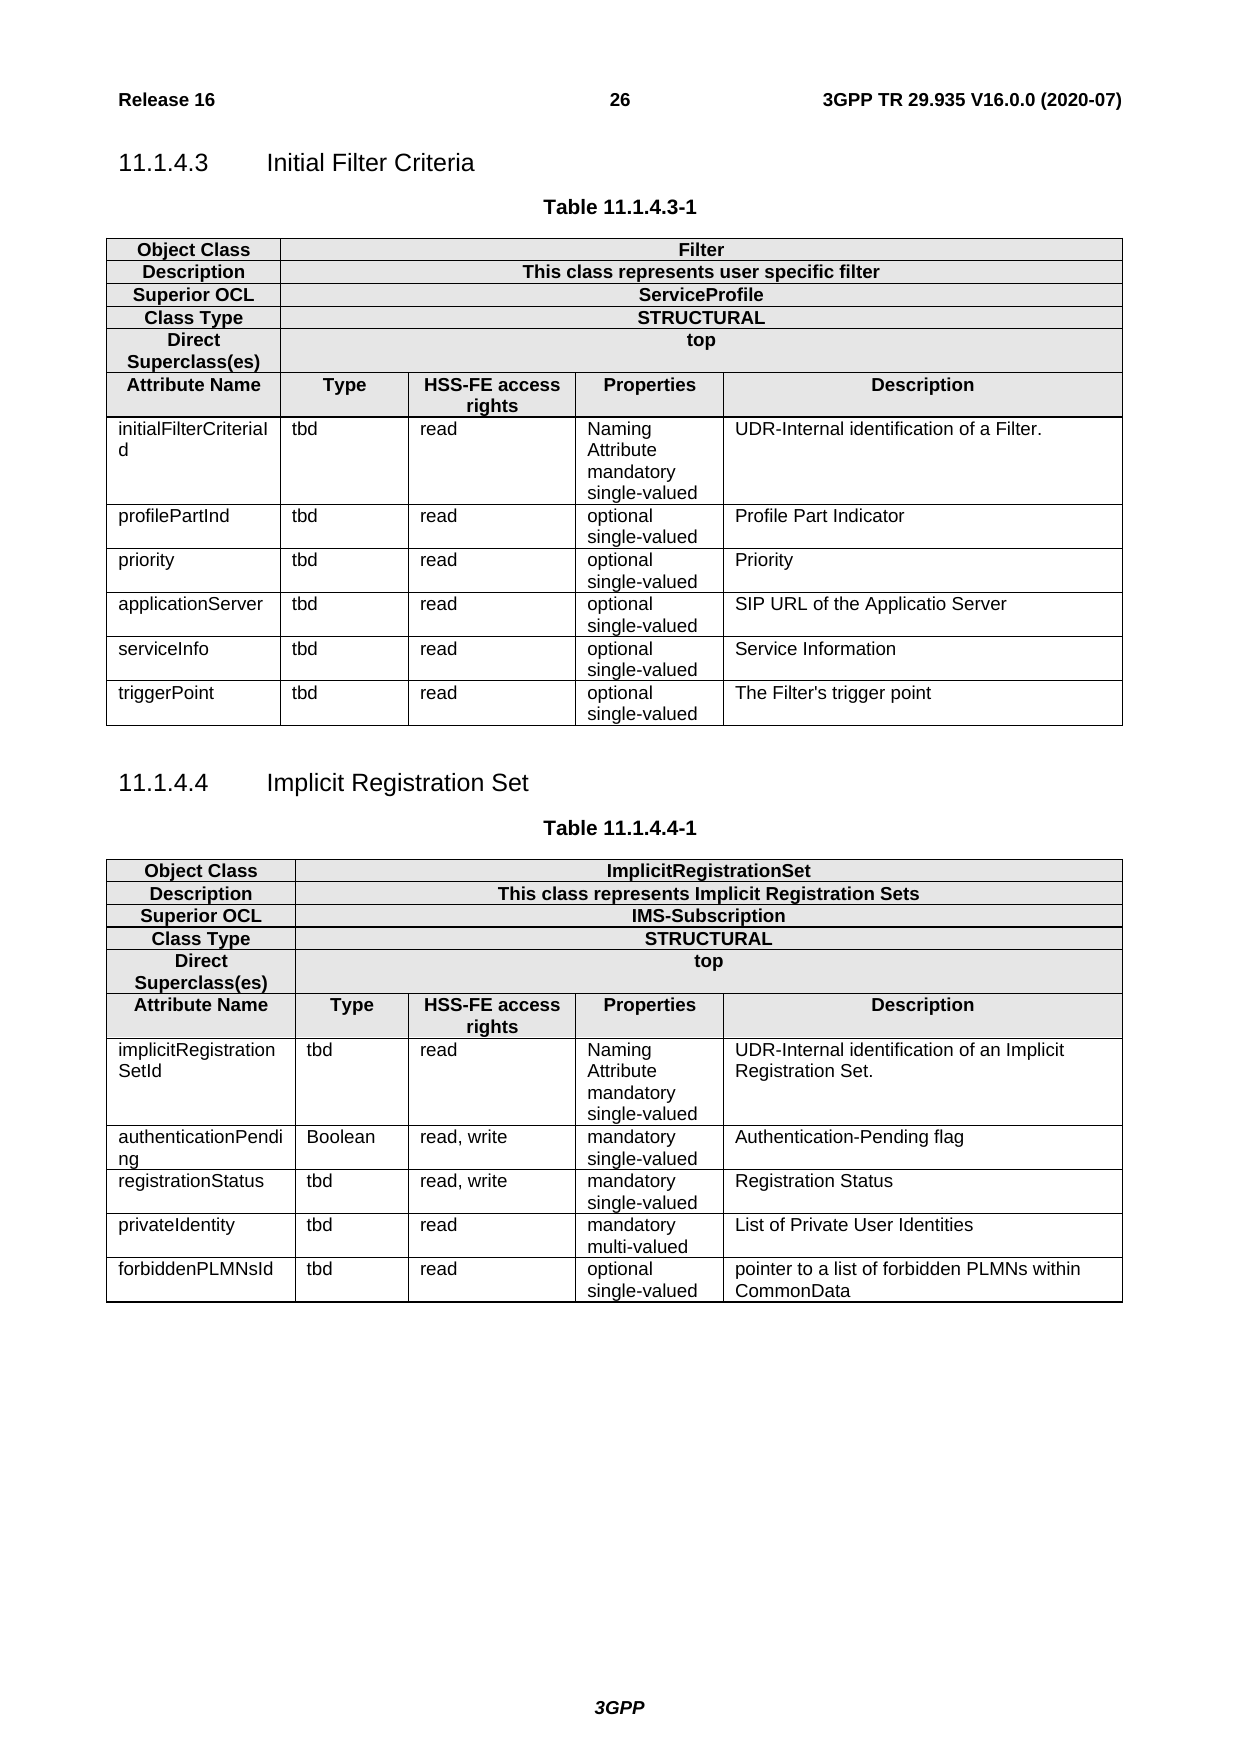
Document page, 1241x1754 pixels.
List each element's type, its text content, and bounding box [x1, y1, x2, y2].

table_cell top [296, 950, 1122, 993]
table_cell Attribute Name [107, 994, 295, 1037]
table_cell registrationStatus [107, 1170, 295, 1213]
table_cell Attribute Name [107, 373, 280, 416]
table_cell privateIdentity [107, 1214, 295, 1257]
table_cell STRUCTURAL [296, 928, 1122, 949]
table_cell read [409, 593, 575, 636]
table_cell Description [107, 261, 280, 283]
table_cell tbd [281, 505, 408, 548]
table_cell tbd [296, 1170, 408, 1213]
table_cell Boolean [296, 1126, 408, 1169]
table_cell read [409, 1214, 575, 1257]
table_cell Authentication-Pending flag [724, 1126, 1122, 1169]
table_header Object Class [107, 860, 295, 881]
table_cell optional single-valued [576, 637, 723, 680]
table_cell Priority [724, 549, 1122, 592]
table_cell STRUCTURAL [281, 307, 1122, 328]
table_cell tbd [281, 593, 408, 636]
table_cell Type [281, 373, 408, 416]
table_header Object Class [107, 239, 280, 260]
table_cell tbd [296, 1214, 408, 1257]
table_cell tbd [281, 681, 408, 724]
table_cell tbd [281, 637, 408, 680]
table_cell Type [296, 994, 408, 1037]
table_cell Direct Superclass(es) [107, 329, 280, 372]
table_cell SIP URL of the Applicatio Server [724, 593, 1122, 636]
table_cell optional single-valued [576, 505, 723, 548]
table_cell IMS-Subscription [296, 905, 1122, 926]
table_cell Properties [576, 373, 723, 416]
table_cell authenticationPending [107, 1126, 295, 1169]
table_cell tbd [296, 1258, 408, 1301]
table_cell This class represents Implicit Registration Sets [296, 882, 1122, 904]
text Table 11.1.4.4-1 [118, 816, 1122, 840]
table_cell initialFilterCriteriaId [107, 418, 280, 504]
subtitle 11.1.4.3 Initial Filter Criteria [118, 147, 1122, 176]
table_cell Description [724, 994, 1122, 1037]
table_cell Superior OCL [107, 284, 280, 306]
table_cell HSS-FE access rights [409, 994, 575, 1037]
table_cell read [409, 505, 575, 548]
table_cell Class Type [107, 928, 295, 949]
table_cell optional single-valued [576, 593, 723, 636]
table_cell This class represents user specific filter [281, 261, 1122, 283]
table_cell optional single-valued [576, 1258, 723, 1301]
table_header ImplicitRegistrationSet [296, 860, 1122, 881]
table_cell Class Type [107, 307, 280, 328]
table_cell Registration Status [724, 1170, 1122, 1213]
table_cell forbiddenPLMNsId [107, 1258, 295, 1301]
table_cell Properties [576, 994, 723, 1037]
table_cell Profile Part Indicator [724, 505, 1122, 548]
table_cell mandatory multi-valued [576, 1214, 723, 1257]
table_cell read [409, 418, 575, 504]
table_cell Direct Superclass(es) [107, 950, 295, 993]
table_cell implicitRegistrationSetId [107, 1039, 295, 1125]
table_cell Description [724, 373, 1122, 416]
table_cell Superior OCL [107, 905, 295, 926]
table_cell pointer to a list of forbidden PLMNs within CommonData [724, 1258, 1122, 1301]
table_header Filter [281, 239, 1122, 260]
table_cell The Filter's trigger point [724, 681, 1122, 724]
table_cell read [409, 1258, 575, 1301]
table_cell Naming Attribute mandatory single-valued [576, 1039, 723, 1125]
table_cell List of Private User Identities [724, 1214, 1122, 1257]
table_cell HSS-FE access rights [409, 373, 575, 416]
table_cell optional single-valued [576, 549, 723, 592]
table_cell tbd [281, 418, 408, 504]
table_cell read, write [409, 1170, 575, 1213]
text Table 11.1.4.3-1 [118, 195, 1122, 219]
table_cell mandatory single-valued [576, 1170, 723, 1213]
table_cell profilePartInd [107, 505, 280, 548]
table_cell serviceInfo [107, 637, 280, 680]
table_cell ServiceProfile [281, 284, 1122, 306]
table_cell top [281, 329, 1122, 372]
subtitle 11.1.4.4 Implicit Registration Set [118, 768, 1122, 797]
table_cell read [409, 637, 575, 680]
table_cell UDR-Internal identification of a Filter. [724, 418, 1122, 504]
table_cell Service Information [724, 637, 1122, 680]
table_cell triggerPoint [107, 681, 280, 724]
table_cell applicationServer [107, 593, 280, 636]
table_cell tbd [281, 549, 408, 592]
table_cell optional single-valued [576, 681, 723, 724]
table_cell read, write [409, 1126, 575, 1169]
table_cell tbd [296, 1039, 408, 1125]
table_cell read [409, 681, 575, 724]
table_cell read [409, 1039, 575, 1125]
table_cell mandatory single-valued [576, 1126, 723, 1169]
table_cell UDR-Internal identification of an Implicit Registration Set. [724, 1039, 1122, 1125]
table_cell priority [107, 549, 280, 592]
table_cell Description [107, 882, 295, 904]
table_cell Naming Attribute mandatory single-valued [576, 418, 723, 504]
table_cell read [409, 549, 575, 592]
